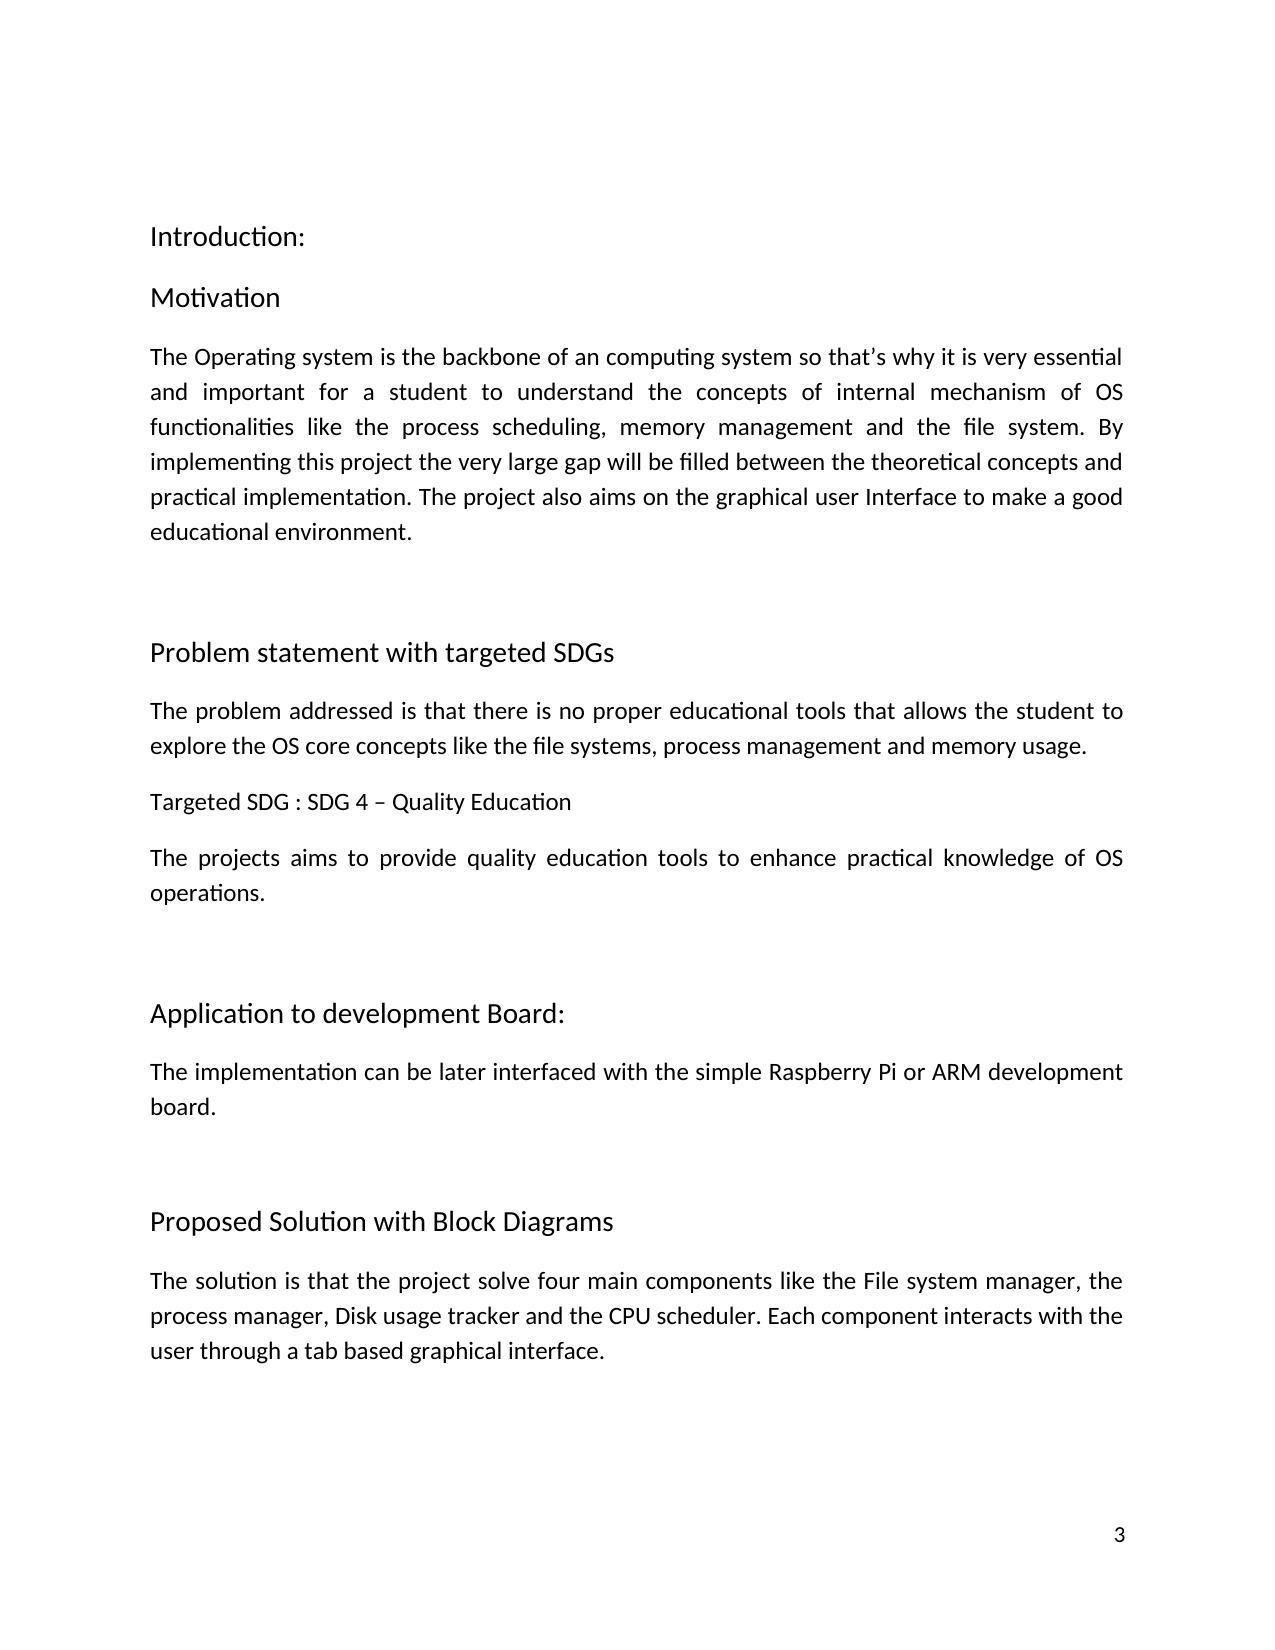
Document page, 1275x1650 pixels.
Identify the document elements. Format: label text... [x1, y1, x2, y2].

text The implementation can be later interfaced with the simple Raspberry Pi or ARM development board. [150, 1057, 1125, 1122]
text The solution is that the project solve four main components like the File system manager, the process manager, Disk usage tracker and the CPU scheduler. Each component interacts with the user through a tab based graphical interface. [150, 1265, 1125, 1366]
text Introduction: [150, 218, 1125, 253]
text The Operating system is the backbone of an computing system so that’s why it is very essential and important for a student to understand the concepts of internal mechanism of OS functionalities like the process scheduling, memory management and the file system. By implementing this project the very large gap will be filled between the theoretical concepts and practical implementation. The project also aims on the graphical user Interface to make a good educational environment. [150, 341, 1125, 547]
text Application to development Board: [150, 995, 1125, 1030]
text Proposed Solution with Block Diagrams [150, 1203, 1125, 1239]
text The problem addressed is that there is no proper educational tools that allows the student to explore the OS core concepts like the file systems, process management and memory usage. [150, 696, 1125, 761]
text Problem statement with targeted SDGs [150, 634, 1125, 669]
text The projects aims to provide quality education tools to enhance practical knowledge of OS operations. [150, 842, 1125, 908]
text Targeted SDG : SDG 4 – Quality Education [150, 786, 1125, 817]
text Motivation [150, 279, 1125, 315]
